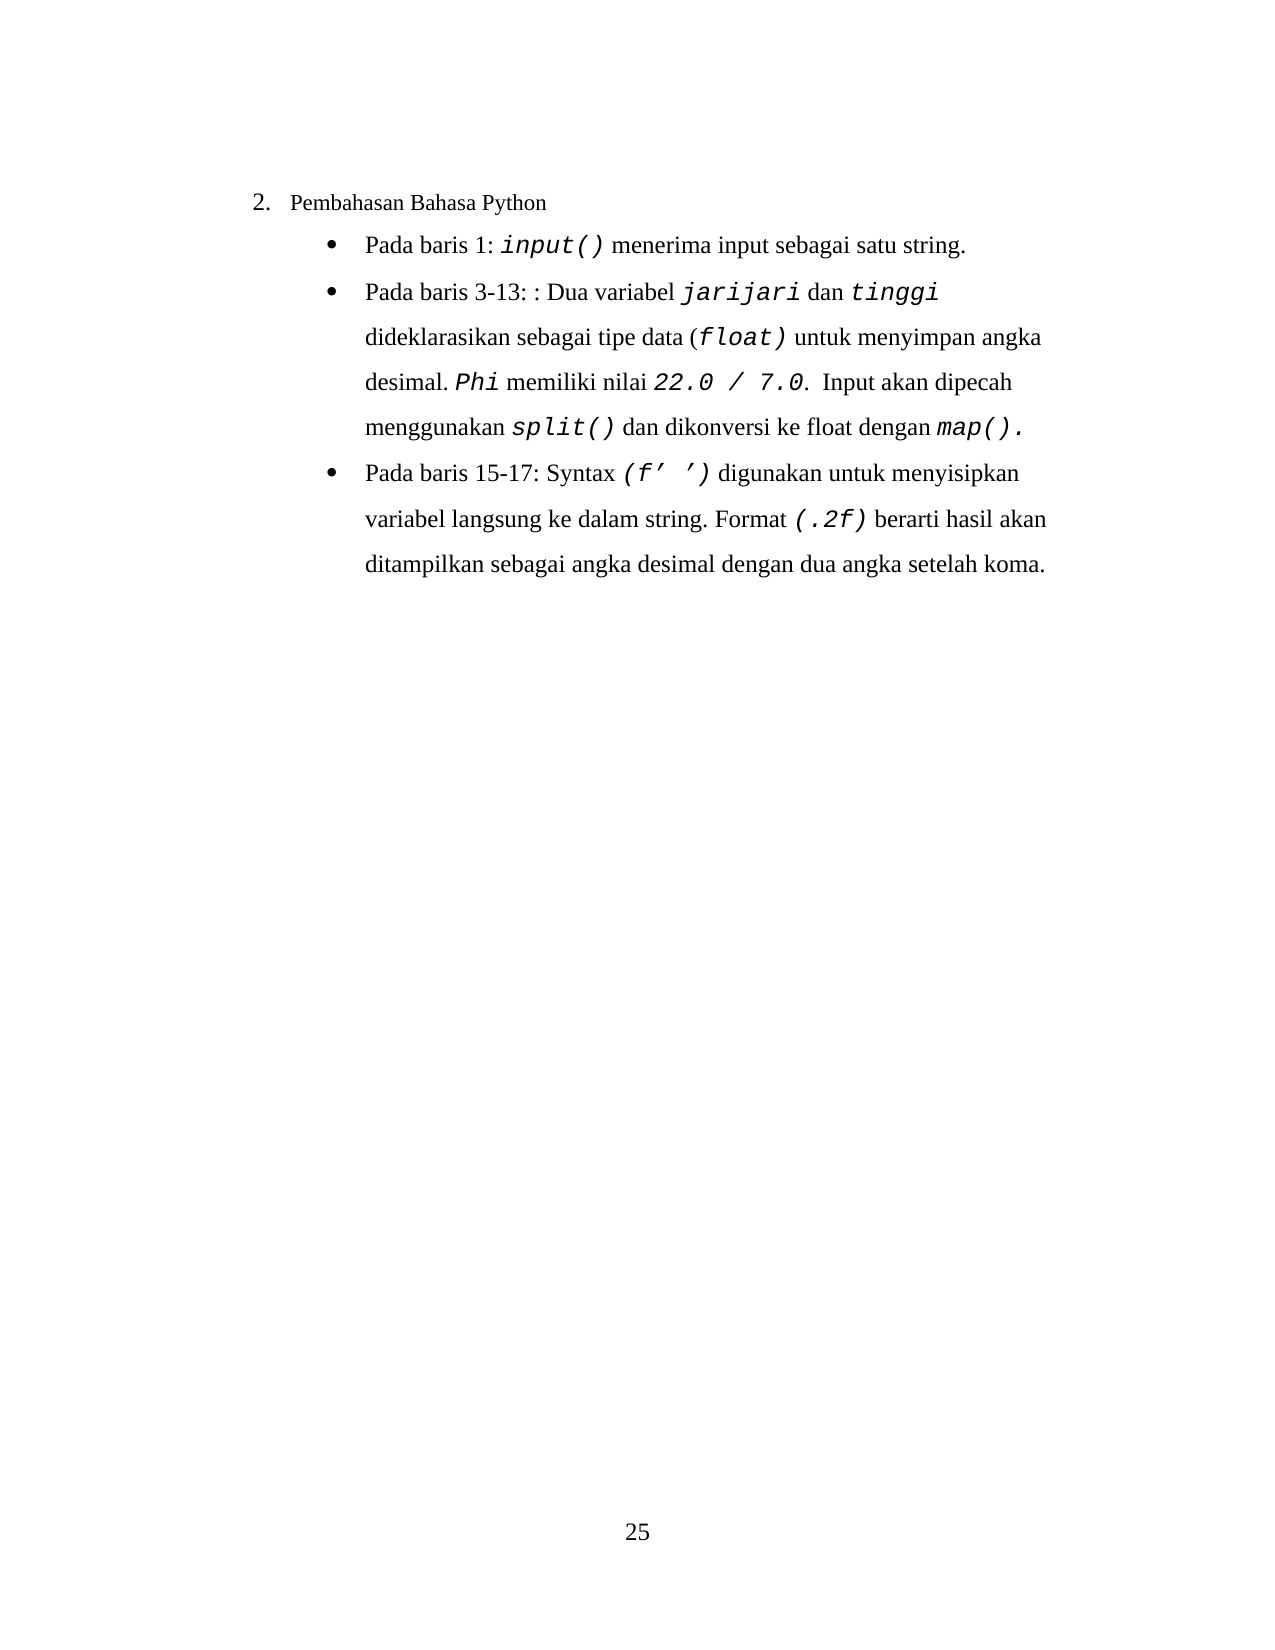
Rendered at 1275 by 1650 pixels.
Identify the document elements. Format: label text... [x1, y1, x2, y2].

list Pada baris 1: input() menerima input sebagai satu string. [327, 230, 1098, 261]
list Pada baris 3-13: : Dua variabel jarijari dan tinggi dideklarasikan sebagai tipe data (float) untuk menyimpan angka desimal. Phi memiliki nilai 22.0 / 7.0. Input akan dipecah menggunakan split() dan dikonversi ke float dengan map(). [327, 277, 1098, 443]
list Pembahasan Bahasa Python [252, 187, 1098, 216]
list Pada baris 15-17: Syntax (f’ ’) digunakan untuk menyisipkan variabel langsung ke dalam string. Format (.2f) berarti hasil akan ditampilkan sebagai angka desimal dengan dua angka setelah koma. [327, 458, 1098, 578]
